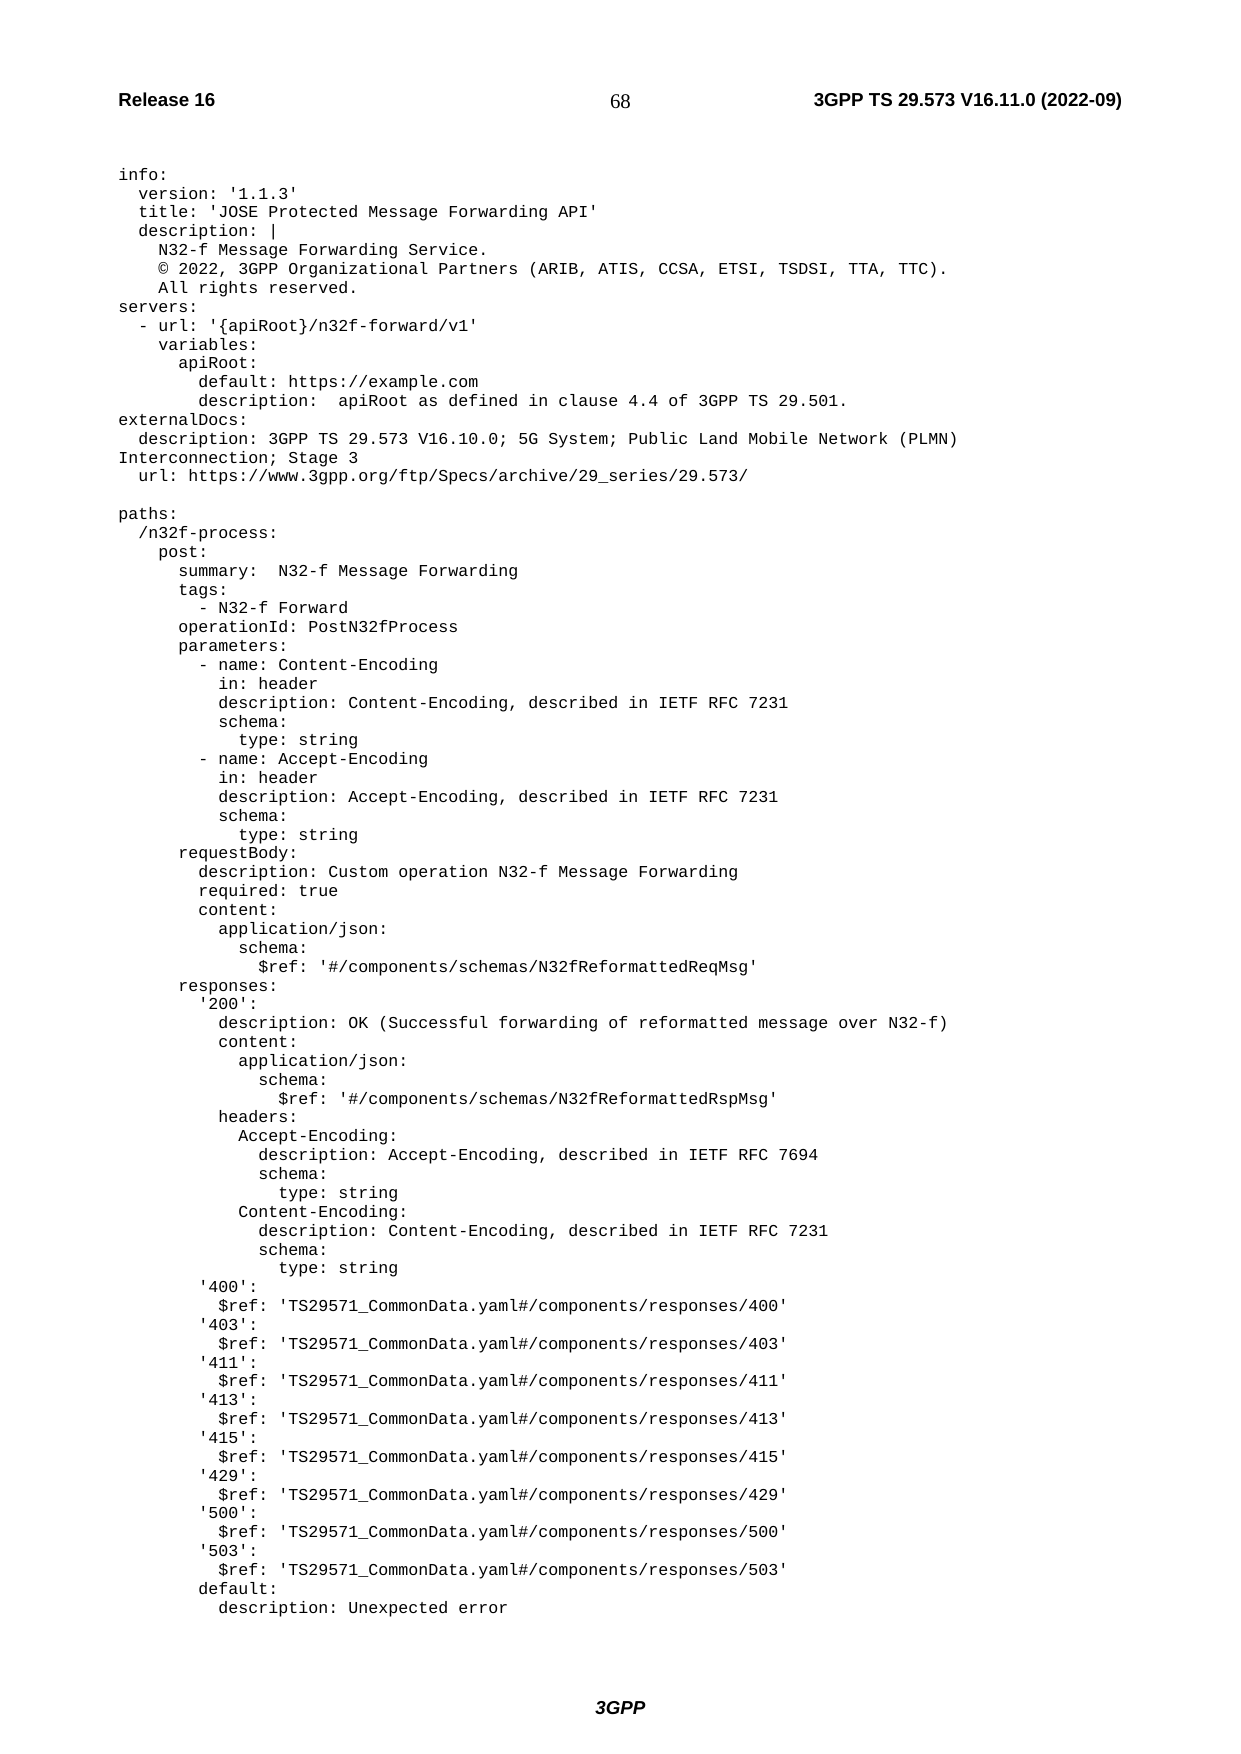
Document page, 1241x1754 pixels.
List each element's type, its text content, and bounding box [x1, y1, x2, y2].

text type: string [118, 1260, 1122, 1279]
text schema: [118, 1166, 1122, 1184]
text schema: [118, 807, 1122, 826]
text description: apiRoot as defined in clause 4.4 of 3GPP TS 29.501. [118, 393, 1122, 411]
text /n32f-process: [118, 524, 1122, 543]
text - name: Accept-Encoding [118, 751, 1122, 770]
text $ref: 'TS29571_CommonData.yaml#/components/responses/429' [118, 1486, 1122, 1505]
text $ref: 'TS29571_CommonData.yaml#/components/responses/413' [118, 1411, 1122, 1429]
text '411': [118, 1354, 1122, 1373]
text - name: Content-Encoding [118, 657, 1122, 675]
text '500': [118, 1505, 1122, 1524]
text url: https://www.3gpp.org/ftp/Specs/archive/29_series/29.573/ [118, 468, 1122, 487]
text in: header [118, 770, 1122, 788]
text description: Content-Encoding, described in IETF RFC 7231 [118, 1222, 1122, 1241]
text description: Accept-Encoding, described in IETF RFC 7231 [118, 788, 1122, 807]
text tags: [118, 581, 1122, 600]
text N32-f Message Forwarding Service. [118, 242, 1122, 261]
text description: Content-Encoding, described in IETF RFC 7231 [118, 694, 1122, 713]
text $ref: 'TS29571_CommonData.yaml#/components/responses/500' [118, 1524, 1122, 1543]
text requestBody: [118, 845, 1122, 864]
text '403': [118, 1316, 1122, 1335]
text '200': [118, 996, 1122, 1015]
text externalDocs: [118, 411, 1122, 430]
text paths: [118, 506, 1122, 524]
text description: Accept-Encoding, described in IETF RFC 7694 [118, 1147, 1122, 1166]
text description: Unexpected error [118, 1599, 1122, 1618]
text schema: [118, 1241, 1122, 1260]
text type: string [118, 732, 1122, 751]
text version: '1.1.3' [118, 185, 1122, 204]
text '429': [118, 1467, 1122, 1486]
text $ref: 'TS29571_CommonData.yaml#/components/responses/415' [118, 1448, 1122, 1467]
text operationId: PostN32fProcess [118, 619, 1122, 638]
text default: [118, 1580, 1122, 1599]
text description: | [118, 223, 1122, 242]
text description: Custom operation N32-f Message Forwarding [118, 864, 1122, 883]
text © 2022, 3GPP Organizational Partners (ARIB, ATIS, CCSA, ETSI, TSDSI, TTA, TTC). [118, 261, 1122, 279]
text variables: [118, 336, 1122, 355]
text content: [118, 1034, 1122, 1052]
text post: [118, 543, 1122, 562]
text required: true [118, 883, 1122, 902]
text '503': [118, 1543, 1122, 1562]
text default: https://example.com [118, 374, 1122, 393]
text schema: [118, 939, 1122, 958]
text schema: [118, 713, 1122, 732]
text application/json: [118, 1052, 1122, 1071]
text info: [118, 166, 1122, 185]
text headers: [118, 1109, 1122, 1128]
text '413': [118, 1392, 1122, 1411]
text responses: [118, 977, 1122, 996]
text Content-Encoding: [118, 1203, 1122, 1222]
text in: header [118, 675, 1122, 694]
text $ref: 'TS29571_CommonData.yaml#/components/responses/411' [118, 1373, 1122, 1392]
text $ref: '#/components/schemas/N32fReformattedRspMsg' [118, 1090, 1122, 1109]
text content: [118, 902, 1122, 921]
text $ref: 'TS29571_CommonData.yaml#/components/responses/503' [118, 1562, 1122, 1580]
text servers: [118, 298, 1122, 317]
text description: 3GPP TS 29.573 V16.10.0; 5G System; Public Land Mobile Network (PLMN) Interconnection; Stage 3 [118, 430, 1122, 468]
text summary: N32-f Message Forwarding [118, 562, 1122, 581]
text $ref: 'TS29571_CommonData.yaml#/components/responses/403' [118, 1335, 1122, 1354]
text apiRoot: [118, 355, 1122, 374]
text Accept-Encoding: [118, 1128, 1122, 1147]
text - url: '{apiRoot}/n32f-forward/v1' [118, 317, 1122, 336]
text All rights reserved. [118, 279, 1122, 298]
text type: string [118, 1184, 1122, 1203]
text parameters: [118, 638, 1122, 657]
text schema: [118, 1071, 1122, 1090]
text '415': [118, 1429, 1122, 1448]
text application/json: [118, 921, 1122, 939]
text type: string [118, 826, 1122, 845]
text '400': [118, 1279, 1122, 1298]
text description: OK (Successful forwarding of reformatted message over N32-f) [118, 1015, 1122, 1034]
text title: 'JOSE Protected Message Forwarding API' [118, 204, 1122, 223]
text - N32-f Forward [118, 600, 1122, 619]
text $ref: 'TS29571_CommonData.yaml#/components/responses/400' [118, 1298, 1122, 1316]
text $ref: '#/components/schemas/N32fReformattedReqMsg' [118, 958, 1122, 977]
